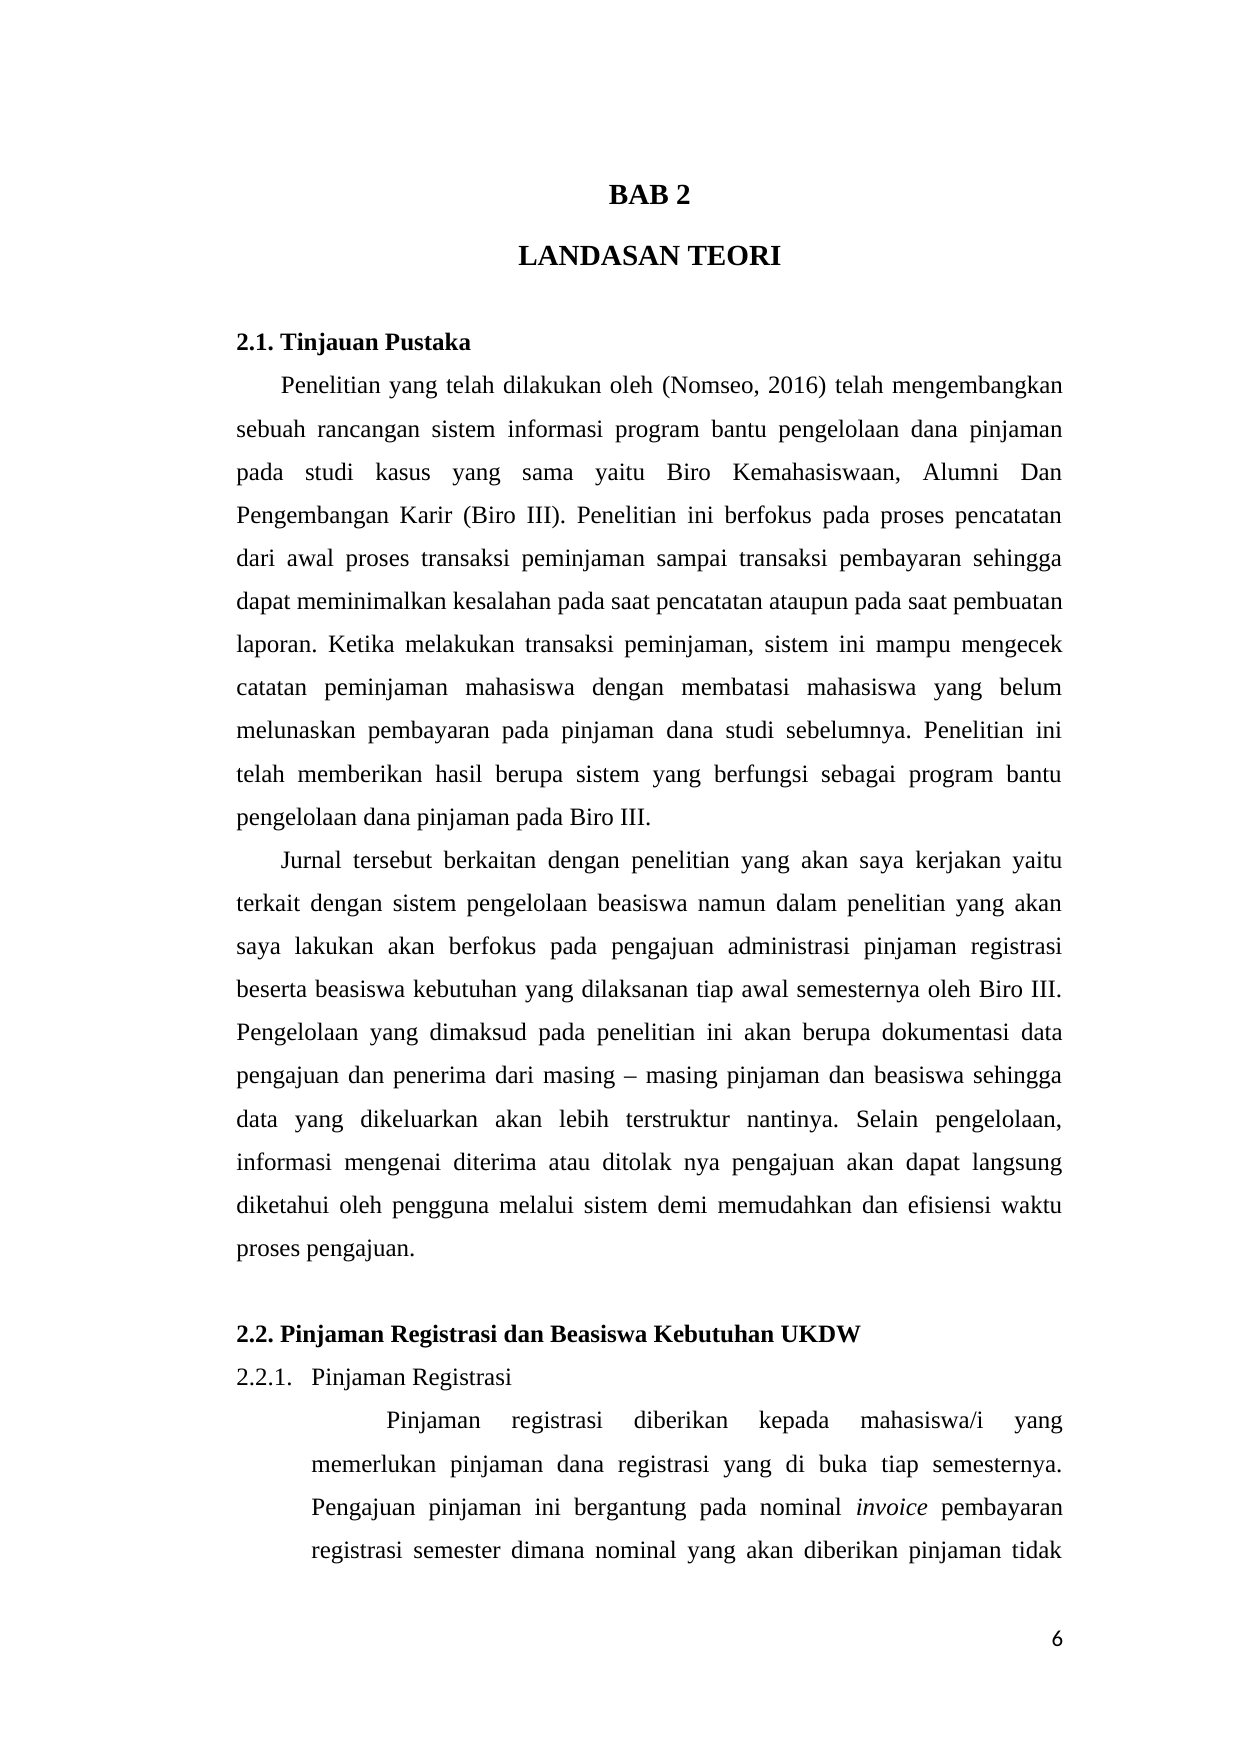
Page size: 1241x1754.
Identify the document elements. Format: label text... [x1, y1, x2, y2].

list Pinjaman Registrasi [236, 1362, 1063, 1391]
text 2.2. Pinjaman Registrasi dan Beasiswa Kebutuhan UKDW [236, 1319, 1063, 1348]
text 2.1. Tinjauan Pustaka [236, 327, 1063, 356]
text Penelitian yang telah dilakukan oleh telah mengembangkan sebuah rancangan sistem informasi program bantu pengelolaan dana pinjaman pada studi kasus yang sama yaitu Biro Kemahasiswaan, Alumni Dan Pengembangan Karir (Biro III). Penelitian ini berfokus pada proses pencatatan dari awal proses transaksi peminjaman sampai transaksi pembayaran sehingga dapat meminimalkan kesalahan pada saat pencatatan ataupun pada saat pembuatan laporan. Ketika melakukan transaksi peminjaman, sistem ini mampu mengecek catatan peminjaman mahasiswa dengan membatasi mahasiswa yang belum melunaskan pembayaran pada pinjaman dana studi sebelumnya. Penelitian ini telah memberikan hasil berupa sistem yang berfungsi sebagai program bantu pengelolaan dana pinjaman pada Biro III. [236, 371, 1063, 831]
text Jurnal tersebut berkaitan dengan penelitian yang akan saya kerjakan yaitu terkait dengan sistem pengelolaan beasiswa namun dalam penelitian yang akan saya lakukan akan berfokus pada pengajuan administrasi pinjaman registrasi beserta beasiswa kebutuhan yang dilaksanan tiap awal semesternya oleh Biro III. Pengelolaan yang dimaksud pada penelitian ini akan berupa dokumentasi data pengajuan dan penerima dari masing – masing pinjaman dan beasiswa sehingga data yang dikeluarkan akan lebih terstruktur nantinya. Selain pengelolaan, informasi mengenai diterima atau ditolak nya pengajuan akan dapat langsung diketahui oleh pengguna melalui sistem demi memudahkan dan efisiensi waktu proses pengajuan. [236, 845, 1063, 1262]
subtitle LANDASAN TEORI [236, 238, 1063, 272]
subtitle BAB 2 [236, 177, 1063, 211]
